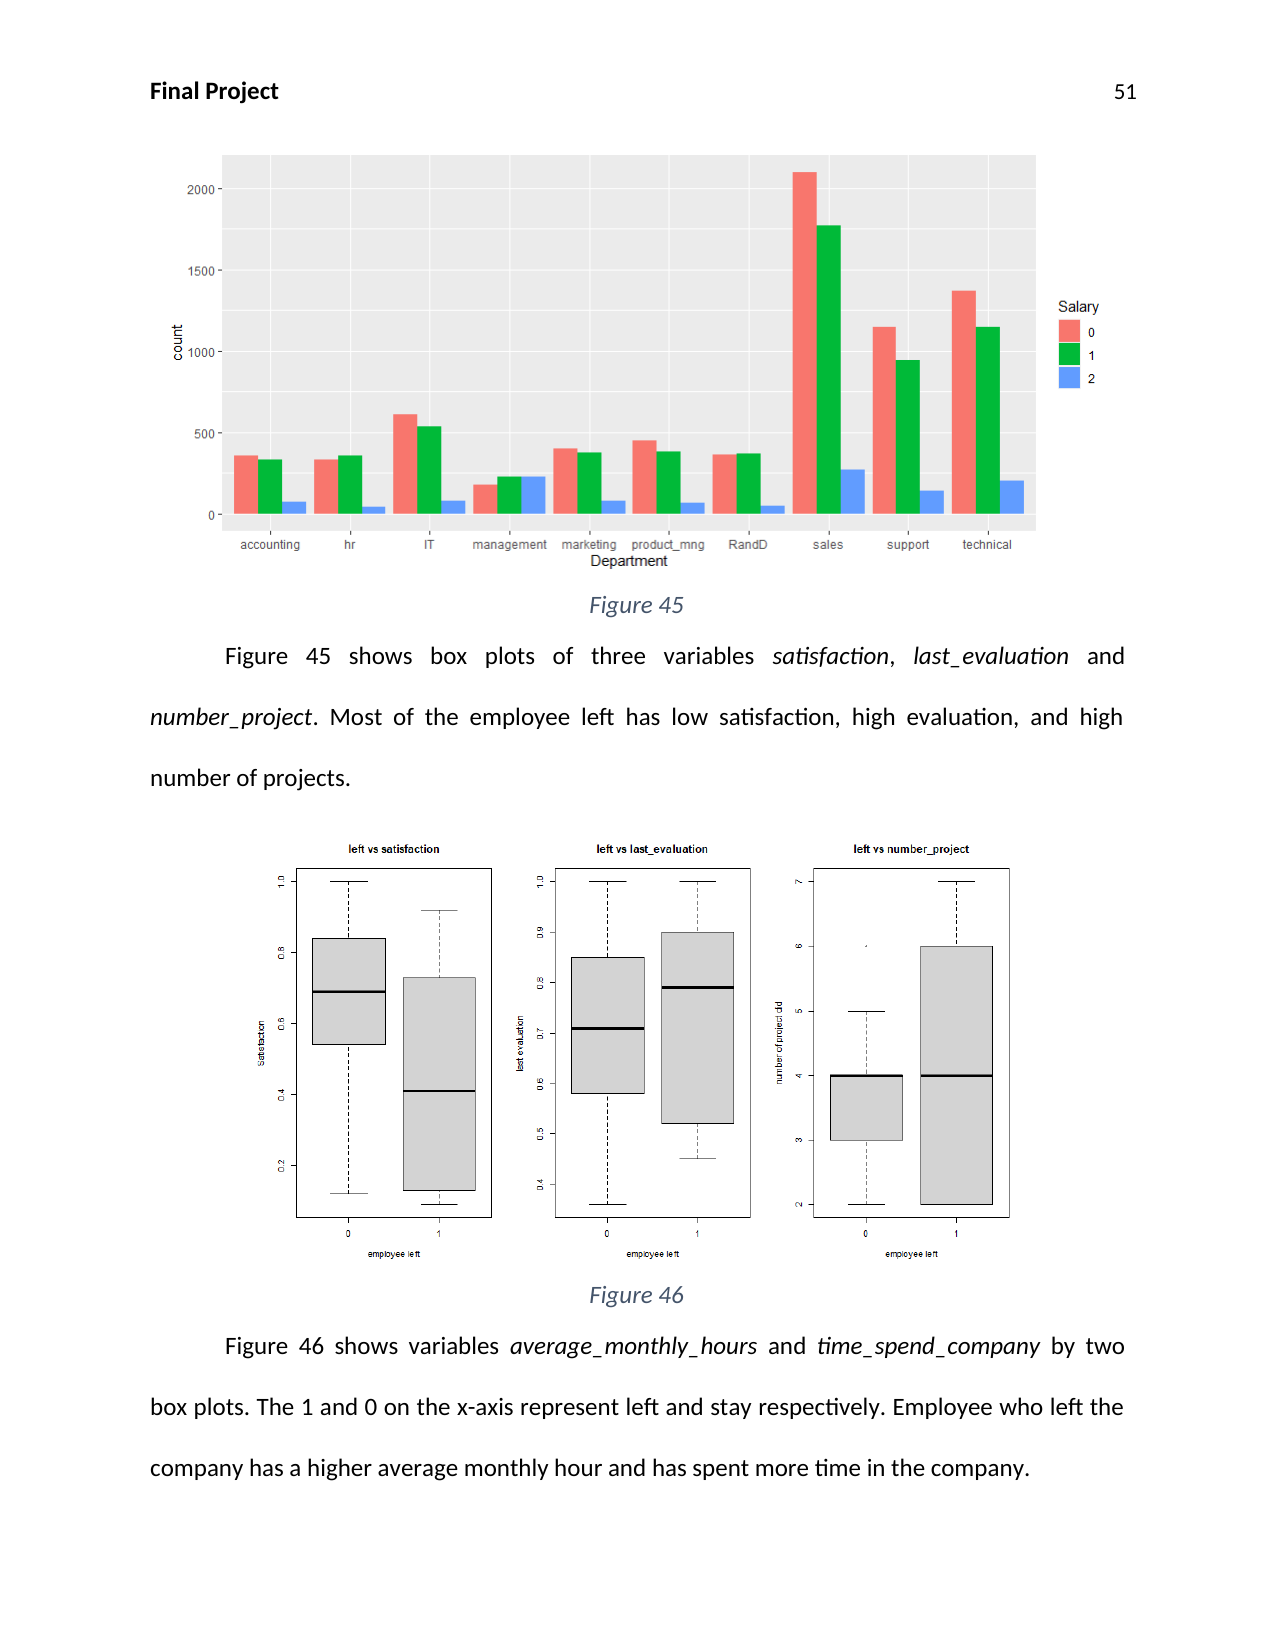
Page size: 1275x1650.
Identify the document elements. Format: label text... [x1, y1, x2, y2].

picture [257, 840, 1018, 1260]
text Figure 45 shows box plots of three variables satisfaction, last_evaluation and number_project. Most of the employee left has low satisfaction, high evaluation, and high number of projects. [150, 641, 1125, 793]
text Figure 46 [150, 1279, 1125, 1309]
picture [171, 150, 1104, 571]
text Figure 45 [150, 589, 1125, 620]
text Figure 46 shows variables average_monthly_hours and time_spend_company by two box plots. The 1 and 0 on the x-axis represent left and stay respectively. Employee who left the company has a higher average monthly hour and has spent more time in the company. [150, 1330, 1125, 1483]
